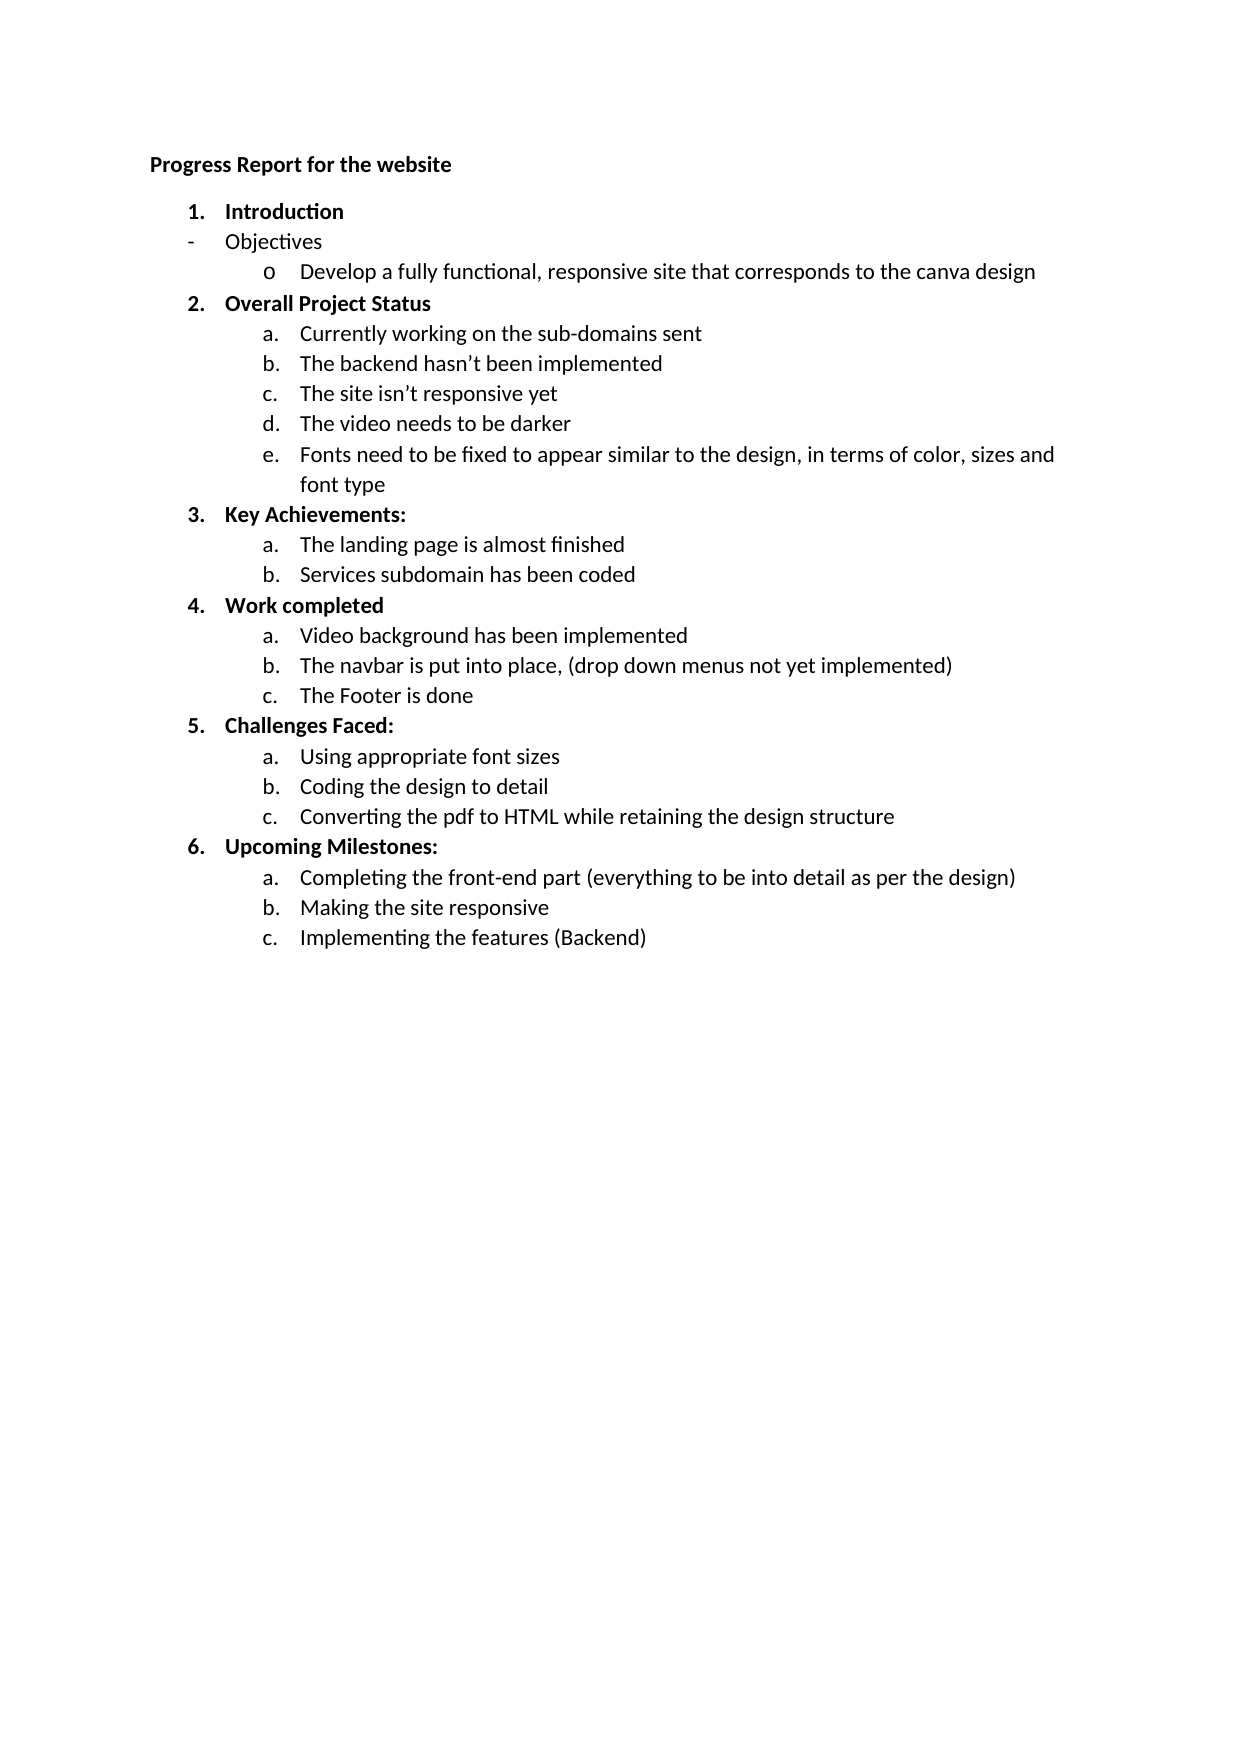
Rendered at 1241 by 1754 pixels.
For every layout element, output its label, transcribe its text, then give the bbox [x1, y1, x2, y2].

list Upcoming Milestones: [187, 832, 1090, 861]
list Services subdomain has been coded [262, 561, 1090, 589]
list The backend hasn’t been implemented [262, 349, 1090, 377]
list Coding the design to detail [262, 772, 1090, 800]
list Work completed [187, 591, 1090, 619]
list Objectives [187, 227, 1090, 255]
text Progress Report for the website [150, 150, 1090, 178]
list The navbar is put into place, (drop down menus not yet implemented) [262, 651, 1090, 679]
list Challenges Faced: [187, 712, 1090, 740]
list Completing the front-end part (everything to be into detail as per the design) [262, 863, 1090, 891]
list Develop a fully functional, responsive site that corresponds to the canva design [262, 257, 1090, 286]
list Overall Project Status [187, 289, 1090, 317]
list The landing page is almost finished [262, 530, 1090, 558]
list Fonts need to be fixed to appear similar to the design, in terms of color, sizes and font type [262, 440, 1090, 498]
list Video background has been implemented [262, 621, 1090, 649]
list Converting the pdf to HTML while retaining the design structure [262, 802, 1090, 830]
list The video needs to be darker [262, 409, 1090, 438]
list Implementing the features (Backend) [262, 923, 1090, 951]
list Making the site responsive [262, 893, 1090, 921]
list The Footer is done [262, 681, 1090, 709]
list Using appropriate font sizes [262, 742, 1090, 770]
list Currently working on the sub-domains sent [262, 319, 1090, 347]
list Key Achievements: [187, 500, 1090, 528]
list Introduction [187, 197, 1090, 225]
list The site isn’t responsive yet [262, 379, 1090, 407]
